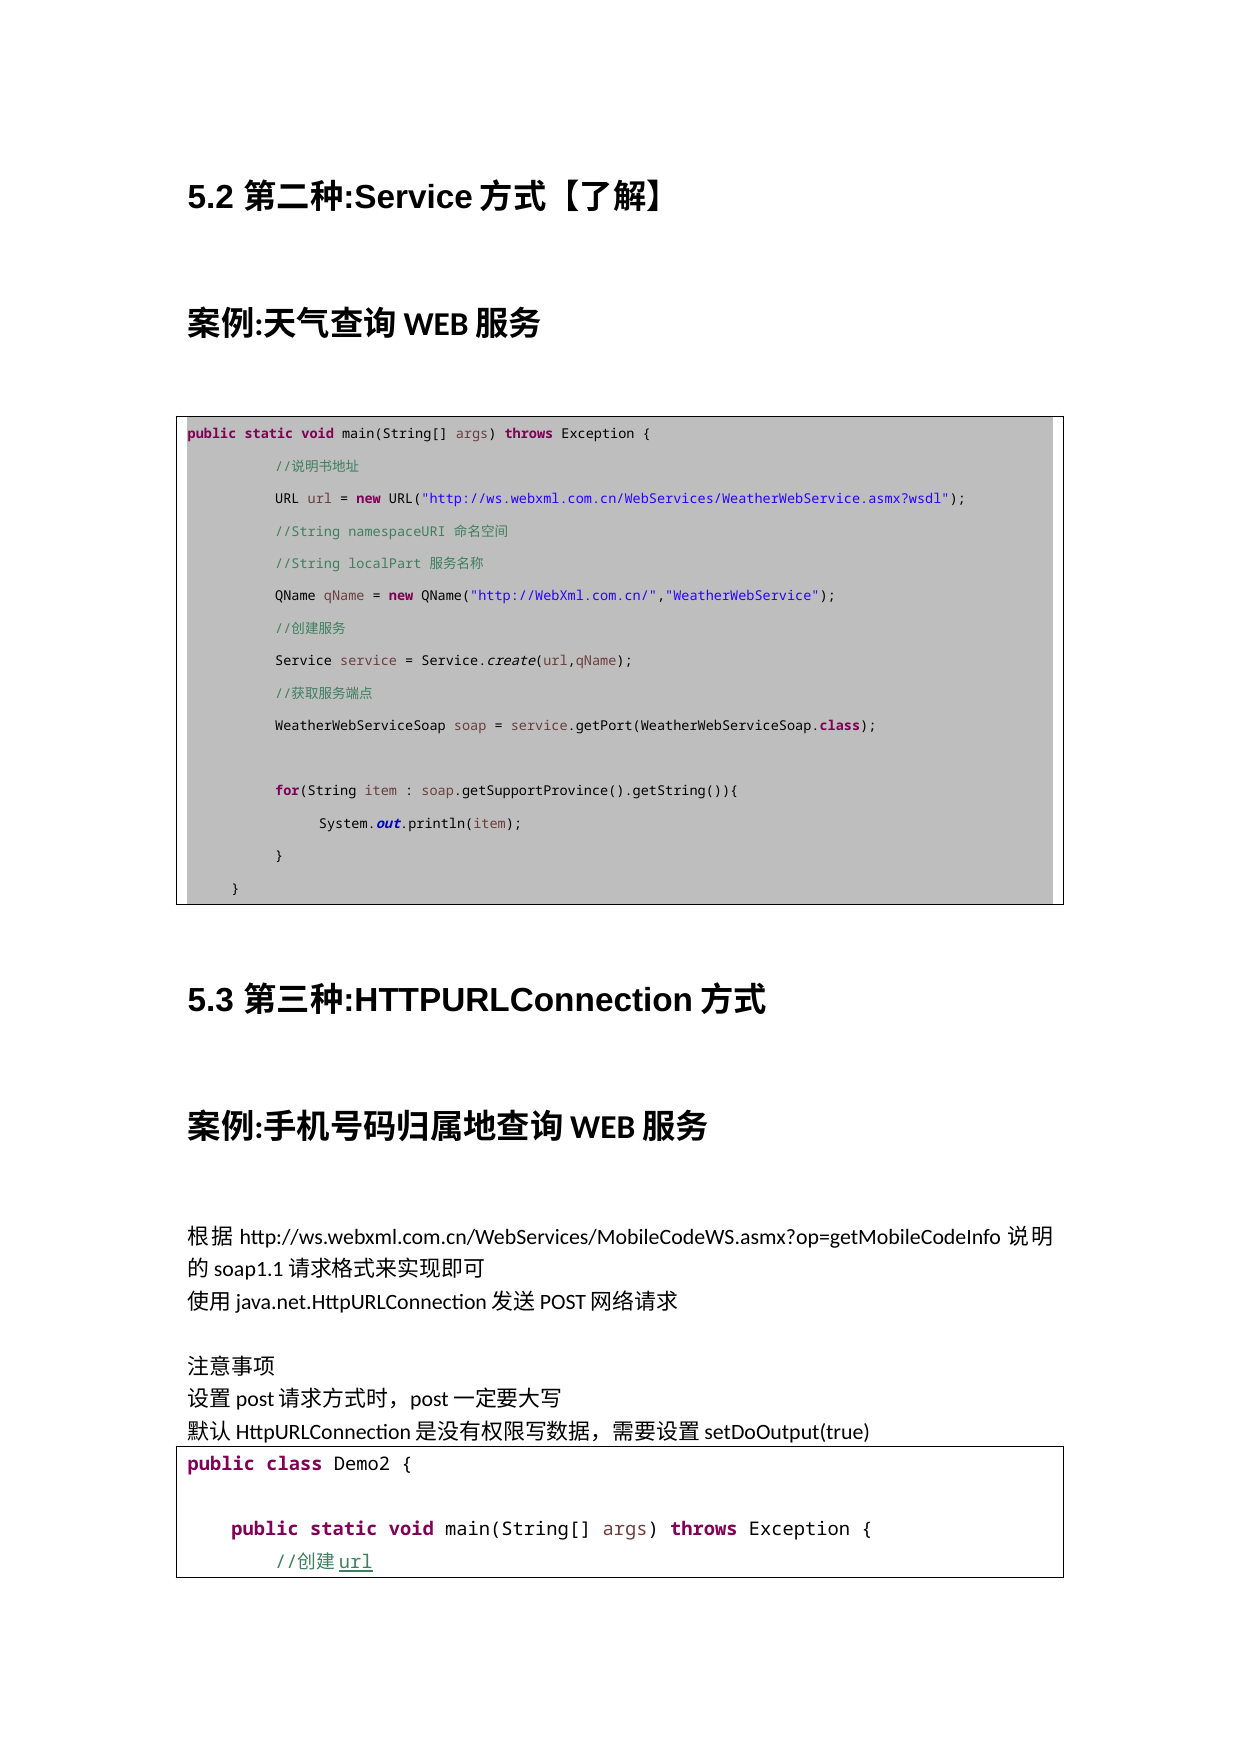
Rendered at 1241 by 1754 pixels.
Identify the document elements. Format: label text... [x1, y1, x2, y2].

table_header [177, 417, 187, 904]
text 使用java.net.HttpURLConnection发送POST网络请求 [187, 1283, 1053, 1316]
subtitle 5.2 第二种:Service方式【了解】 [187, 162, 1053, 227]
text 默认HttpURLConnection是没有权限写数据，需要设置setDoOutput(true) [187, 1413, 1053, 1446]
subtitle 5.3 第三种:HTTPURLConnection方式 [187, 965, 1053, 1030]
subtitle 案例:天气查询WEB服务 [187, 289, 1053, 354]
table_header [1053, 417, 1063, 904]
text 注意事项 [187, 1348, 1053, 1381]
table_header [177, 1447, 1063, 1577]
text 根据http://ws.webxml.com.cn/WebServices/MobileCodeWS.asmx?op=getMobileCodeInfo说明的soap1.1请求格式来实现即可 [187, 1218, 1053, 1283]
text 设置post请求方式时，post一定要大写 [187, 1381, 1053, 1413]
subtitle 案例:手机号码归属地查询WEB服务 [187, 1091, 1053, 1156]
